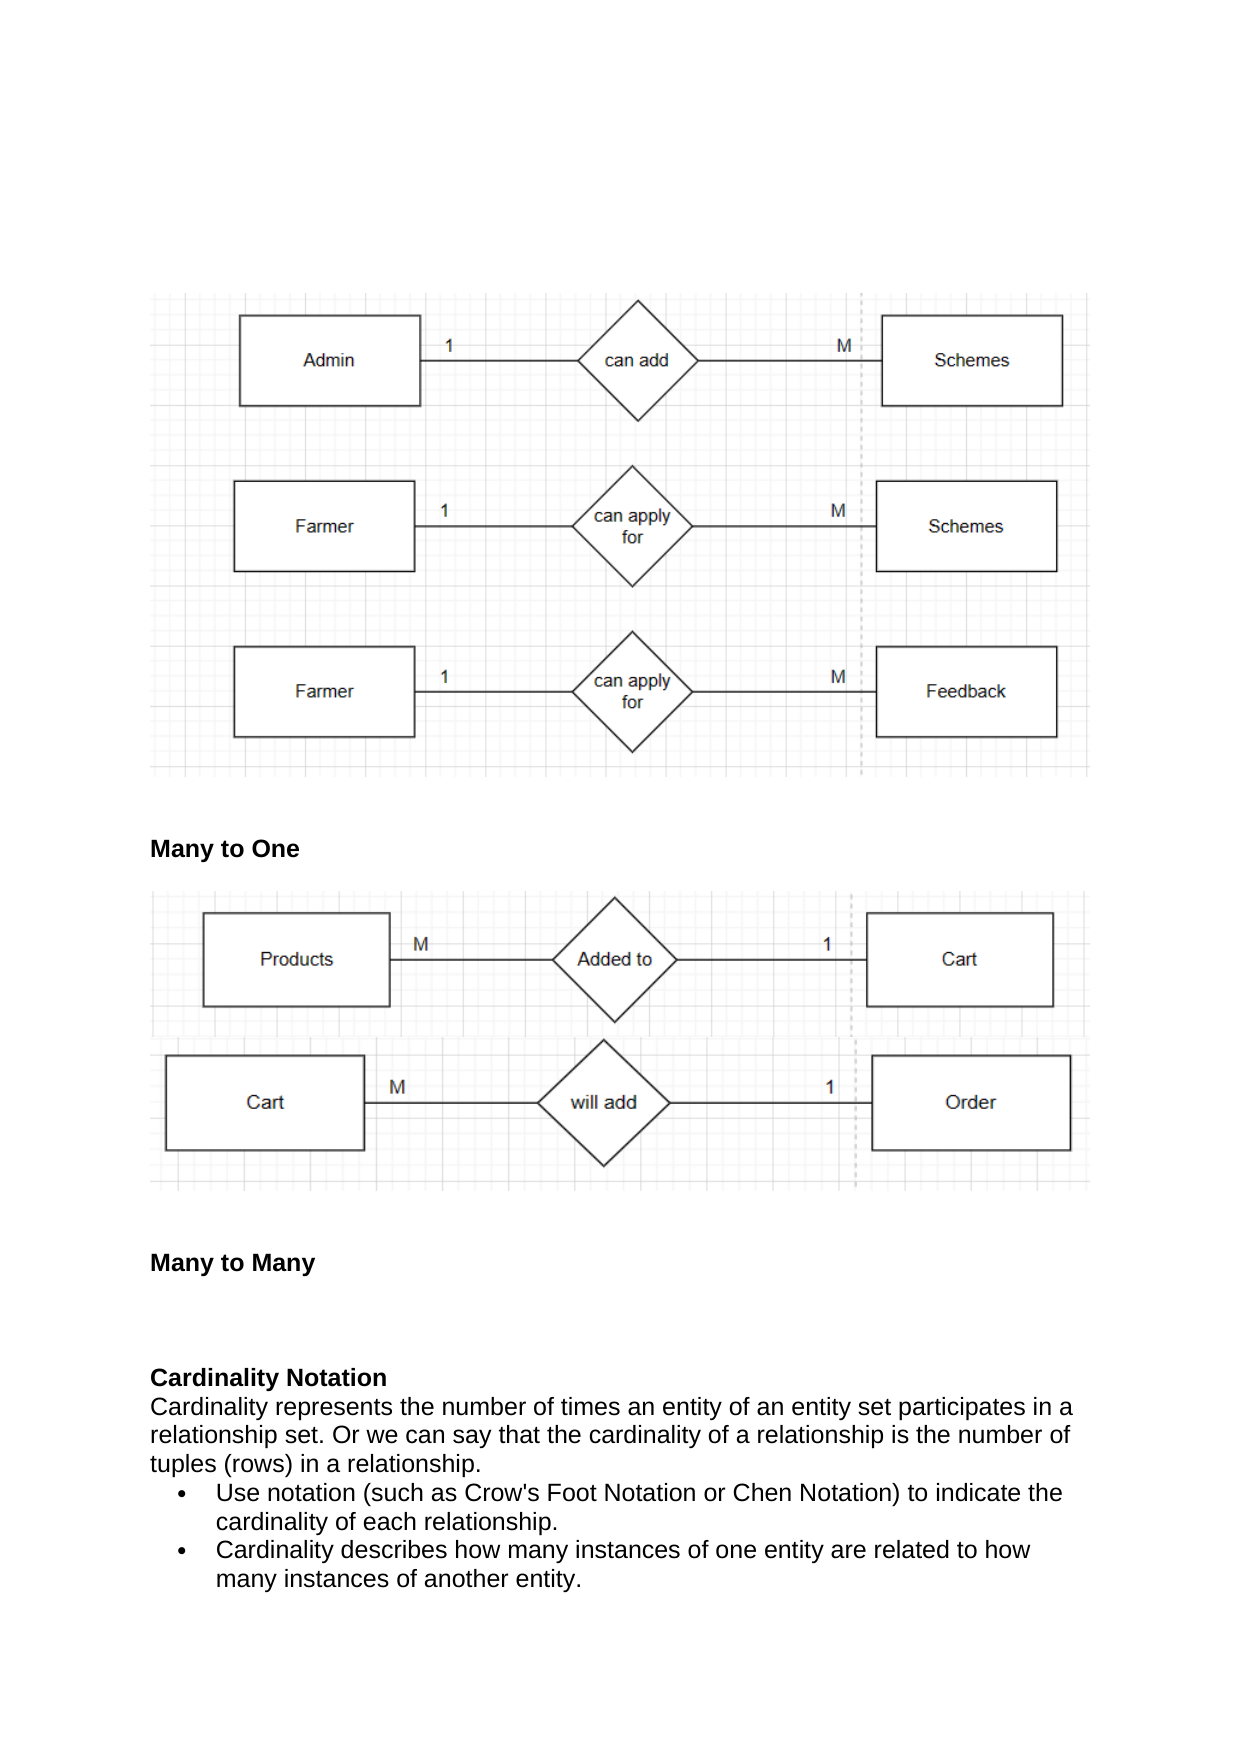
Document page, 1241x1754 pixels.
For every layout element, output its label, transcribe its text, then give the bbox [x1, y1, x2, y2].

list Use notation (such as Crow's Foot Notation or Chen Notation) to indicate the cardinality of each relationship. [178, 1478, 1090, 1535]
list Cardinality describes how many instances of one entity are related to how many instances of another entity. [178, 1535, 1090, 1593]
picture [150, 891, 1091, 1191]
text Cardinality Notation [150, 1363, 1090, 1392]
text Many to Many [150, 1248, 1090, 1277]
text Many to One [150, 834, 1090, 863]
text Cardinality represents the number of times an entity of an entity set participates in a relationship set. Or we can say that the cardinality of a relationship is the number of tuples (rows) in a relationship. [150, 1392, 1090, 1478]
picture [150, 293, 1091, 777]
